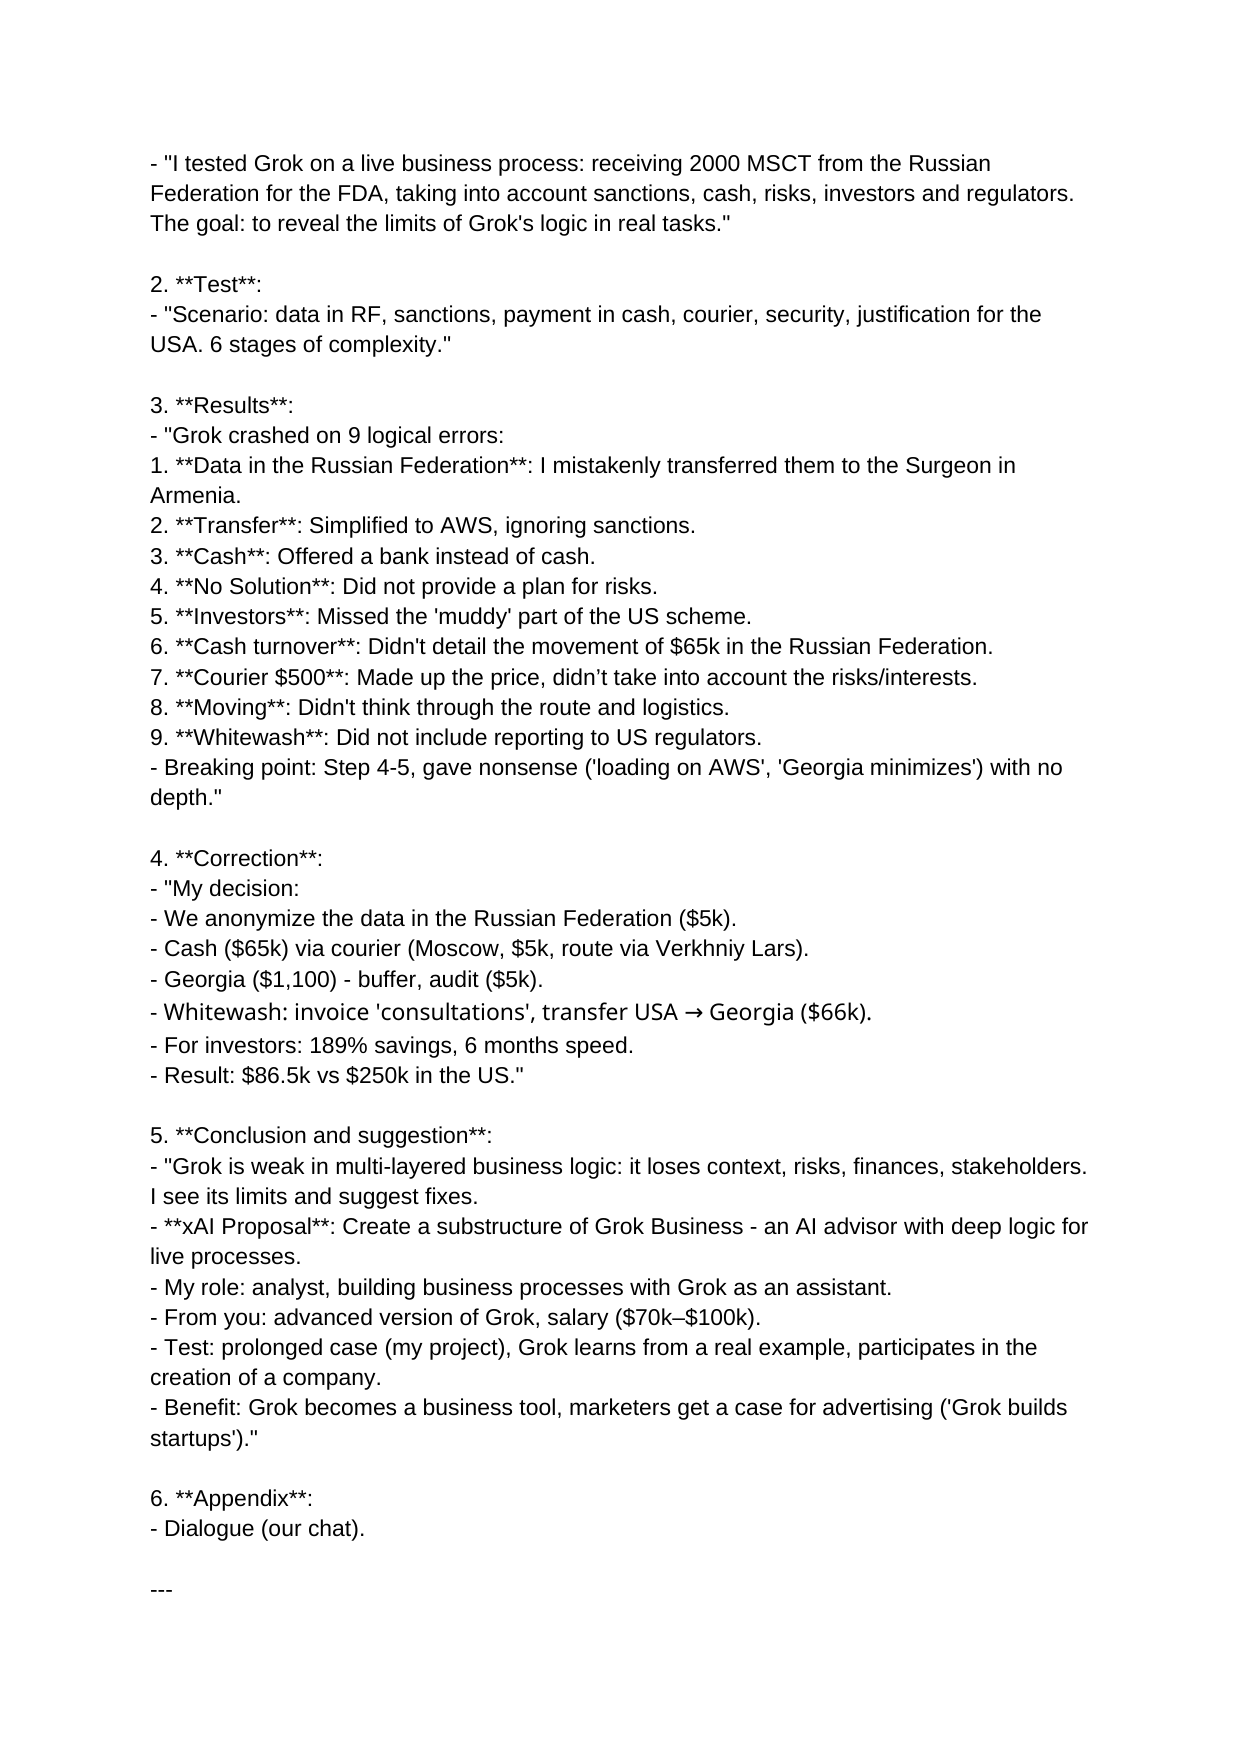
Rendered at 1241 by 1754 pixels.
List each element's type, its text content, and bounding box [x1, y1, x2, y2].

text - "I tested Grok on a live business process: receiving 2000 MSCT from the Russian Federation for the FDA, taking into account sanctions, cash, risks, investors and regulators. The goal: to reveal the limits of Grok's logic in real tasks." [150, 150, 1090, 237]
text - **xAI Proposal**: Create a substructure of Grok Business - an AI advisor with deep logic for live processes. [150, 1213, 1090, 1269]
text - Georgia ($1,100) - buffer, audit ($5k). [150, 966, 1090, 992]
text --- [150, 1576, 1090, 1602]
text - My role: analyst, building business processes with Grok as an assistant. [150, 1273, 1090, 1300]
text - Result: $86.5k vs $250k in the US." [150, 1062, 1090, 1088]
text - Whitewash: invoice 'consultations', transfer USA → Georgia ($66k). [150, 996, 1090, 1027]
text - We anonymize the data in the Russian Federation ($5k). [150, 905, 1090, 932]
text 3. **Results**: [150, 392, 1090, 418]
text - Cash ($65k) via courier (Moscow, $5k, route via Verkhniy Lars). [150, 935, 1090, 962]
text 4. **Correction**: [150, 845, 1090, 871]
text 7. **Courier $500**: Made up the price, didn’t take into account the risks/interests. [150, 663, 1090, 690]
text - Dialogue (our chat). [150, 1515, 1090, 1541]
text 6. **Appendix**: [150, 1485, 1090, 1511]
text - For investors: 189% savings, 6 months speed. [150, 1032, 1090, 1058]
text - Test: prolonged case (my project), Grok learns from a real example, participates in the creation of a company. [150, 1334, 1090, 1390]
text - "Scenario: data in RF, sanctions, payment in cash, courier, security, justification for the USA. 6 stages of complexity." [150, 301, 1090, 358]
text 9. **Whitewash**: Did not include reporting to US regulators. [150, 724, 1090, 750]
text 5. **Investors**: Missed the 'muddy' part of the US scheme. [150, 603, 1090, 629]
text 6. **Cash turnover**: Didn't detail the movement of $65k in the Russian Federation. [150, 633, 1090, 660]
text - Breaking point: Step 4-5, gave nonsense ('loading on AWS', 'Georgia minimizes') with no depth." [150, 754, 1090, 811]
text 3. **Cash**: Offered a bank instead of cash. [150, 543, 1090, 569]
text - "My decision: [150, 875, 1090, 901]
text - "Grok crashed on 9 logical errors: [150, 422, 1090, 448]
text 2. **Transfer**: Simplified to AWS, ignoring sanctions. [150, 512, 1090, 539]
text 1. **Data in the Russian Federation**: I mistakenly transferred them to the Surgeon in Armenia. [150, 452, 1090, 509]
text - Benefit: Grok becomes a business tool, marketers get a case for advertising ('Grok builds startups')." [150, 1394, 1090, 1451]
text - From you: advanced version of Grok, salary ($70k–$100k). [150, 1304, 1090, 1330]
text 4. **No Solution**: Did not provide a plan for risks. [150, 573, 1090, 599]
text 5. **Conclusion and suggestion**: [150, 1122, 1090, 1149]
text - "Grok is weak in multi-layered business logic: it loses context, risks, finances, stakeholders. I see its limits and suggest fixes. [150, 1153, 1090, 1209]
text 8. **Moving**: Didn't think through the route and logistics. [150, 694, 1090, 720]
text 2. **Test**: [150, 271, 1090, 297]
